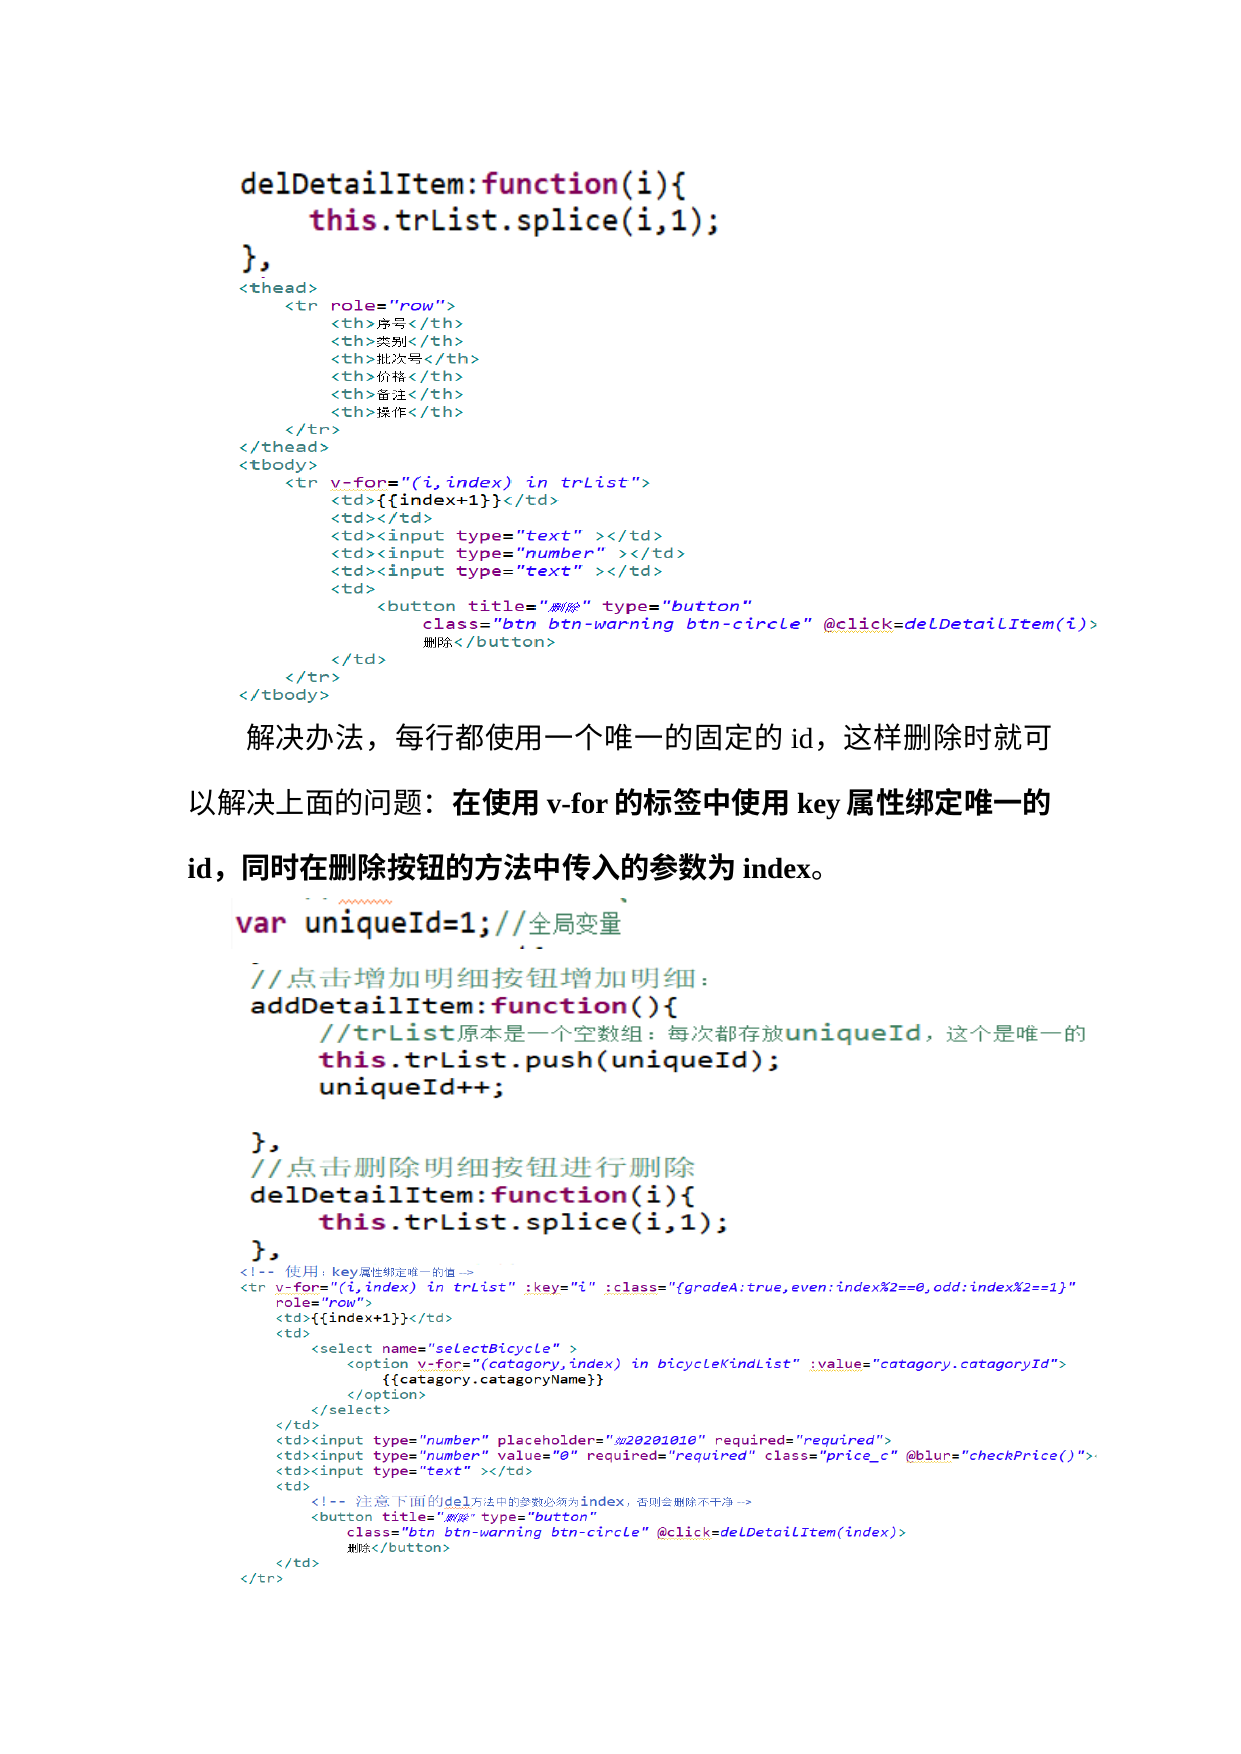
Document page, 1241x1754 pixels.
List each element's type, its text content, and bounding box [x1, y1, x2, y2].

picture [231, 963, 1097, 1586]
picture [231, 898, 627, 949]
picture [231, 162, 1097, 704]
text 解决办法，每行都使用一个唯一的固定的id，这样删除时就可以解决上面的问题：在使用v-for的标签中使用key属性绑定唯一的id，同时在删除按钮的方法中传入的参数为index。 [187, 704, 1053, 899]
